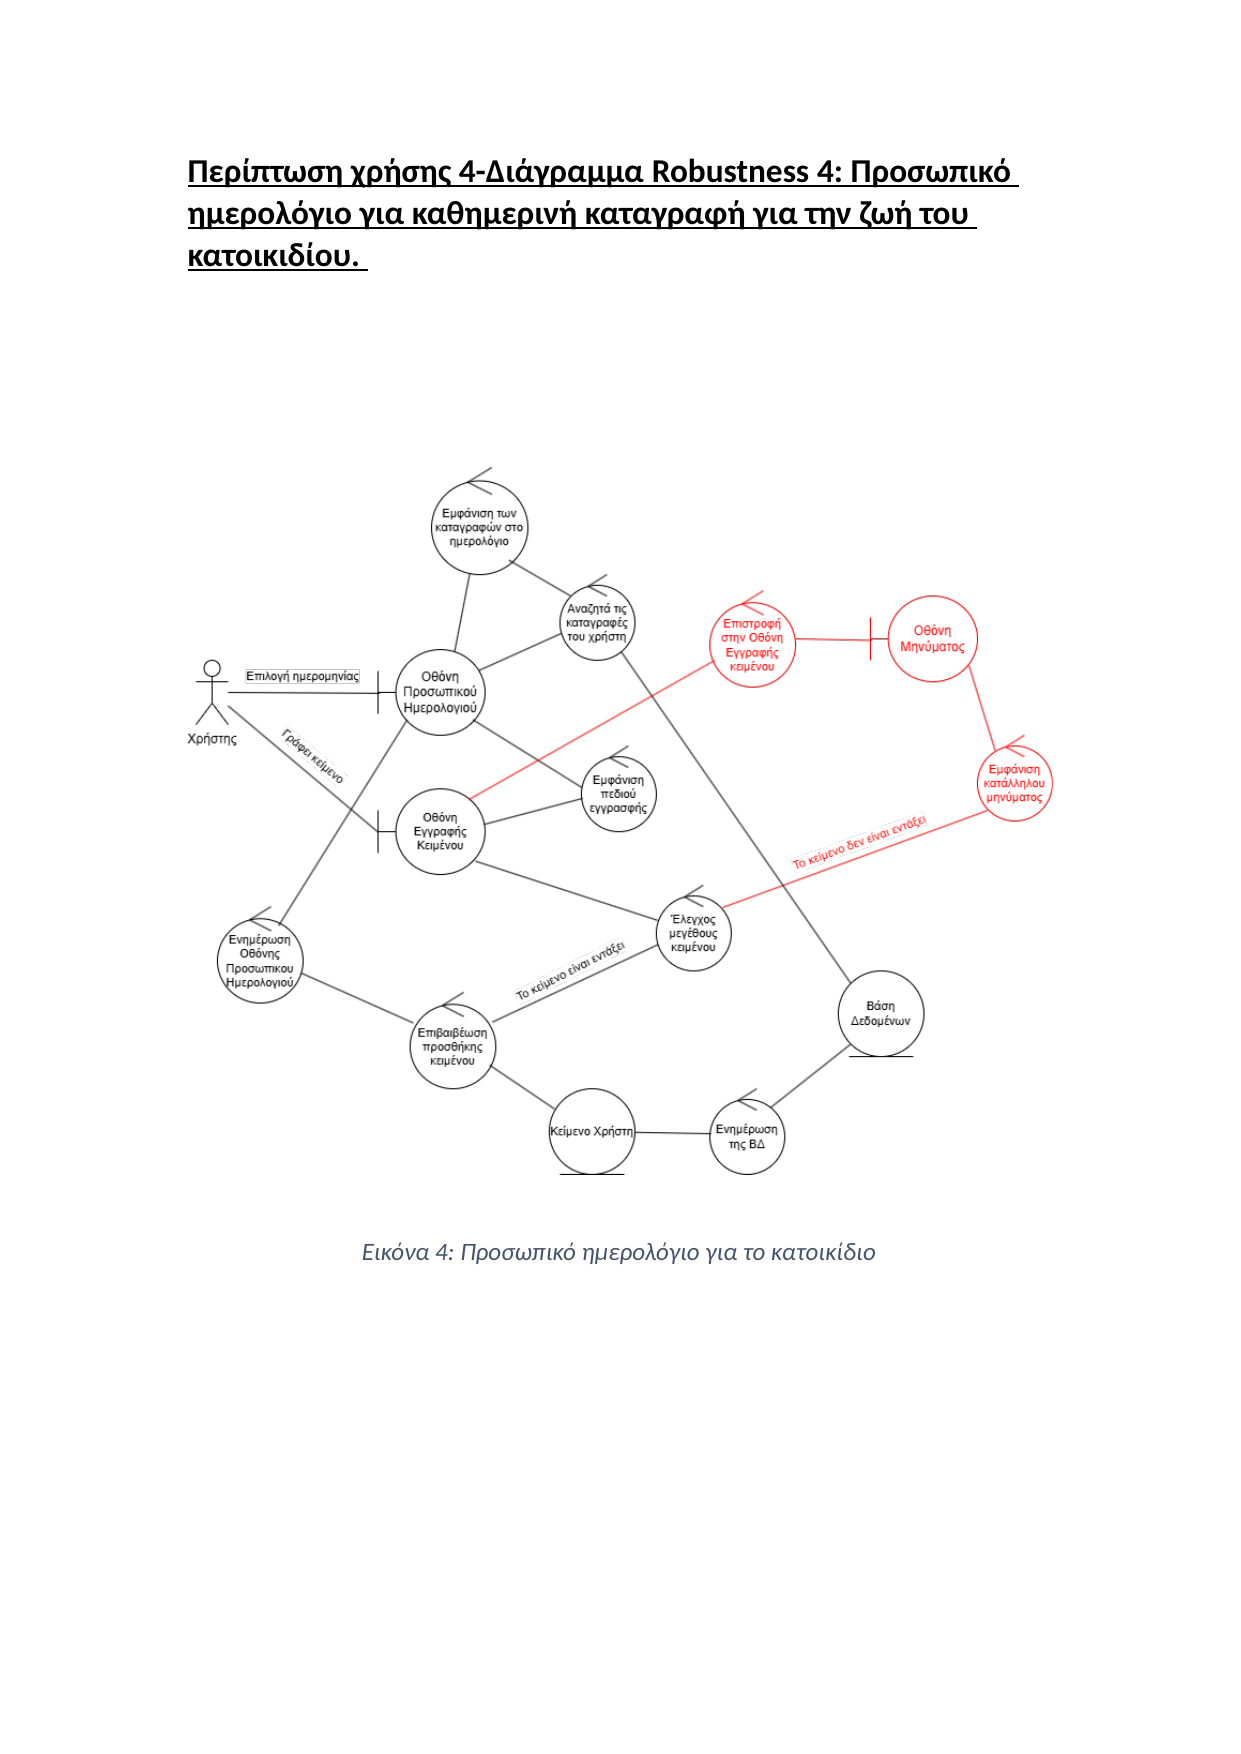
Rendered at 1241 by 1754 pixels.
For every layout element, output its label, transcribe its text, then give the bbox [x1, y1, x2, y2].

text Περίπτωση χρήσης 4-Διάγραμμα Robustness 4: Προσωπικό ημερολόγιο για καθημερινή καταγραφή για την ζωή του κατοικιδίου. [187, 150, 1053, 274]
picture [187, 467, 1053, 1175]
text Εικόνα 4: Προσωπικό ημερολόγιο για το κατοικίδιο [187, 1236, 1053, 1267]
